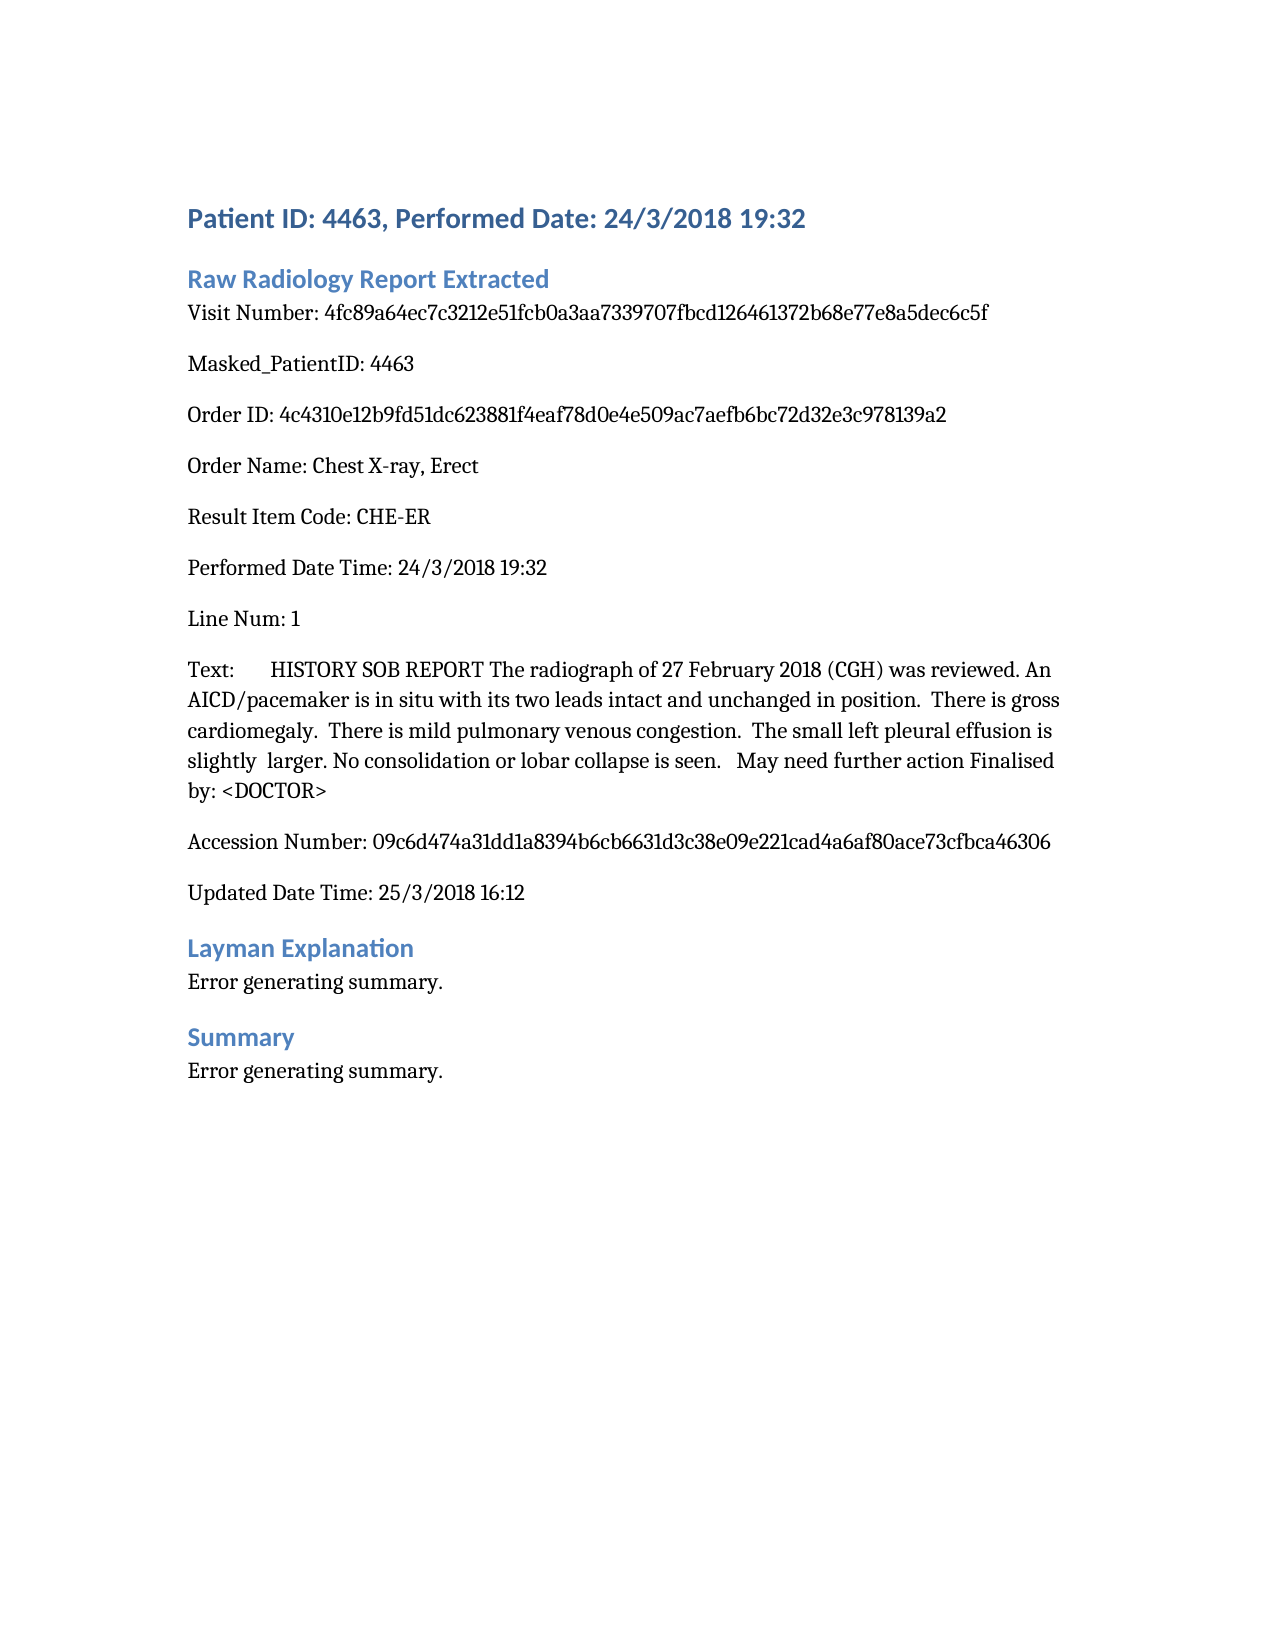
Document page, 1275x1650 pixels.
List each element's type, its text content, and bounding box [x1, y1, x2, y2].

text Order Name: Chest X-ray, Erect [187, 453, 1087, 479]
text Order ID: 4c4310e12b9fd51dc623881f4eaf78d0e4e509ac7aefb6bc72d32e3c978139a2 [187, 402, 1087, 428]
text Masked_PatientID: 4463 [187, 351, 1087, 377]
text Result Item Code: CHE-ER [187, 504, 1087, 530]
text Error generating summary. [187, 969, 1087, 995]
text Performed Date Time: 24/3/2018 19:32 [187, 555, 1087, 581]
text Visit Number: 4fc89a64ec7c3212e51fcb0a3aa7339707fbcd126461372b68e77e8a5dec6c5f [187, 300, 1087, 326]
text Error generating summary. [187, 1058, 1087, 1084]
text Line Num: 1 [187, 606, 1087, 632]
text Accession Number: 09c6d474a31dd1a8394b6cb6631d3c38e09e221cad4a6af80ace73cfbca46306 [187, 829, 1087, 855]
subtitle Raw Radiology Report Extracted [187, 262, 1087, 295]
text Text: HISTORY SOB REPORT The radiograph of 27 February 2018 (CGH) was reviewed. An AICD/pacemaker is in situ with its two leads intact and unchanged in position. There is gross cardiomegaly. There is mild pulmonary venous congestion. The small left pleural effusion is slightly larger. No consolidation or lobar collapse is seen. May need further action Finalised by: <DOCTOR> [187, 657, 1087, 804]
subtitle Patient ID: 4463, Performed Date: 24/3/2018 19:32 [187, 200, 1087, 236]
text Updated Date Time: 25/3/2018 16:12 [187, 880, 1087, 906]
subtitle Summary [187, 1020, 1087, 1053]
subtitle Layman Explanation [187, 931, 1087, 964]
